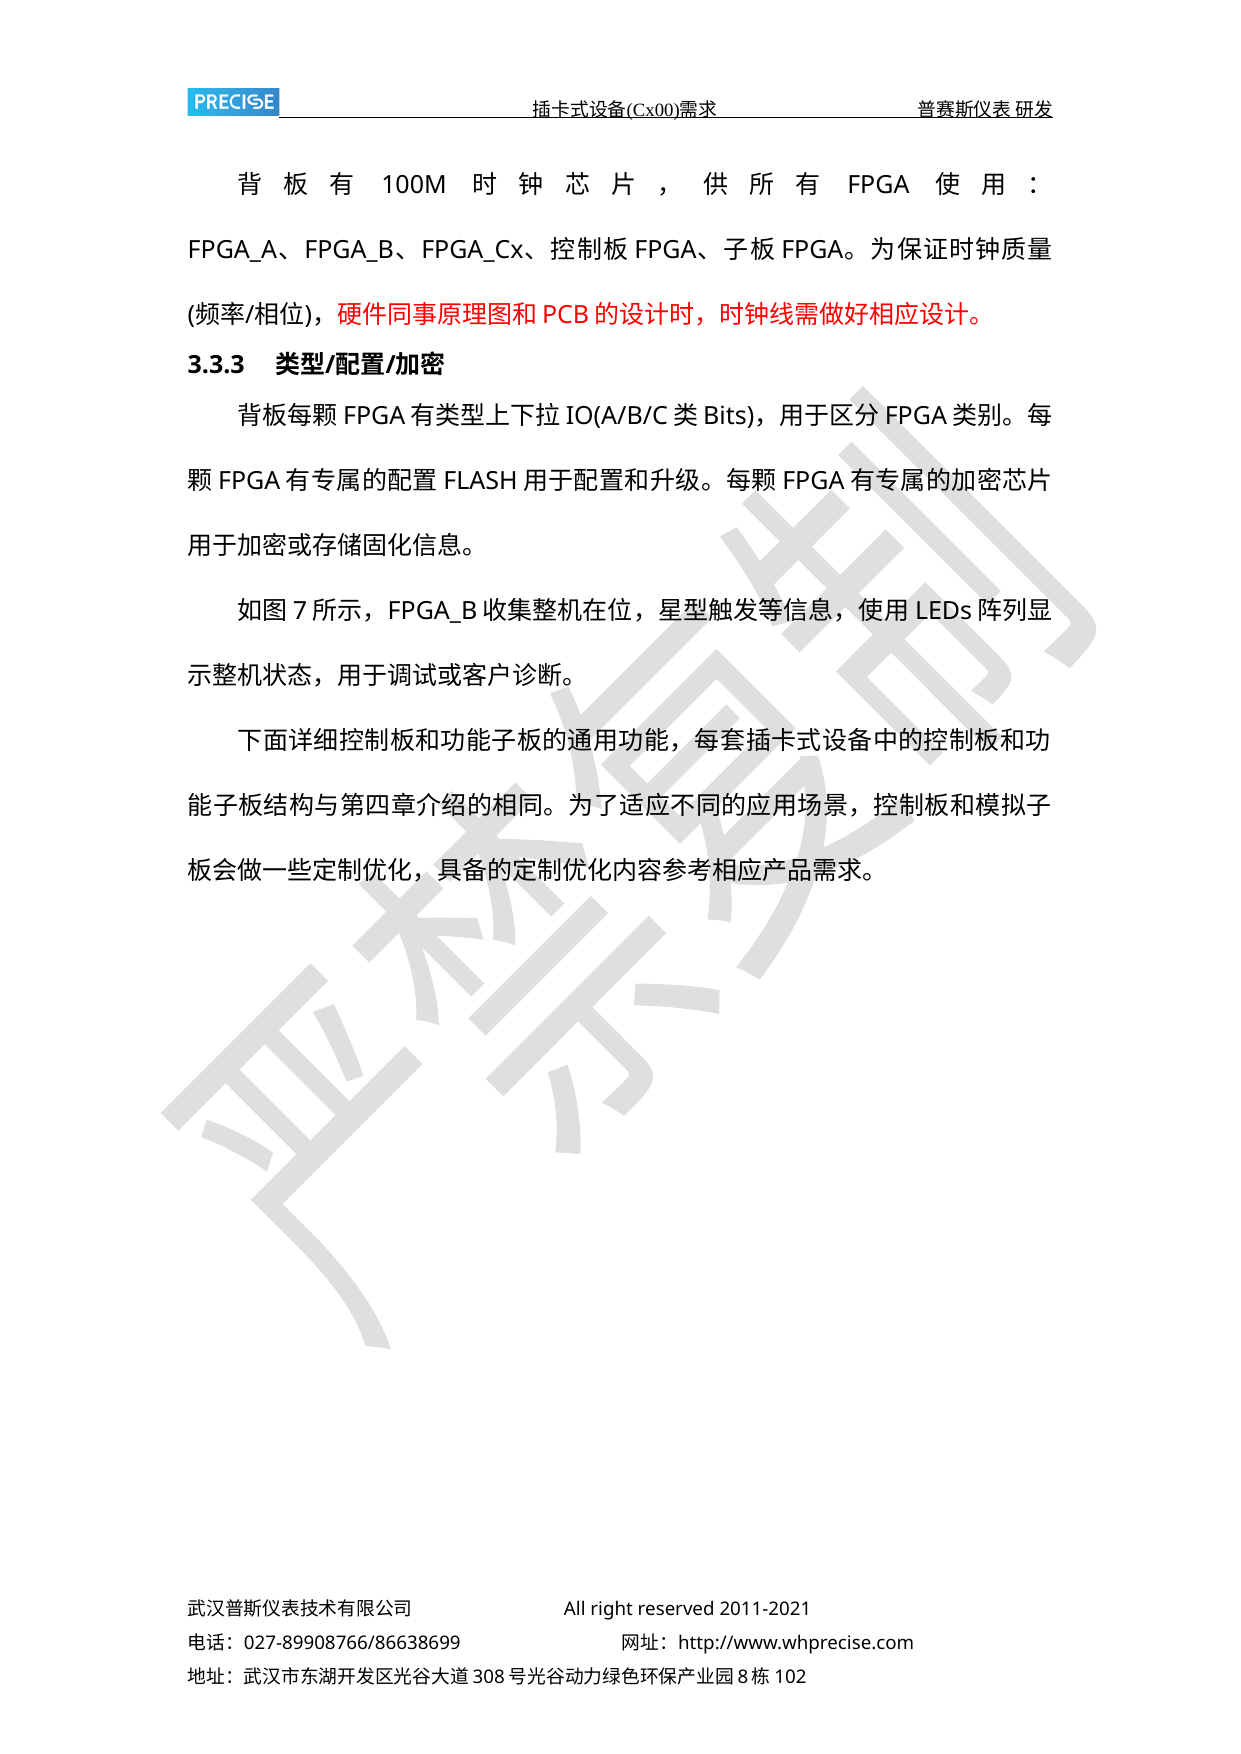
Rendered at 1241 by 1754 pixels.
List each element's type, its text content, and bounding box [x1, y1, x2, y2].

text 背板有100M时钟芯片，供所有FPGA使用：FPGA_A、FPGA_B、FPGA_Cx、控制板FPGA、子板FPGA。为保证时钟质量(频率/相位)，硬件同事原理图和PCB的设计时，时钟线需做好相应设计。 [187, 150, 1053, 345]
text 背板每颗FPGA有类型上下拉IO(A/B/C类Bits)，用于区分FPGA类别。每颗FPGA有专属的配置FLASH用于配置和升级。每颗FPGA有专属的加密芯片用于加密或存储固化信息。 [187, 381, 1053, 576]
picture [187, 88, 280, 116]
text 下面详细控制板和功能子板的通用功能，每套插卡式设备中的控制板和功能子板结构与第四章介绍的相同。为了适应不同的应用场景，控制板和模拟子板会做一些定制优化，具备的定制优化内容参考相应产品需求。 [187, 706, 1053, 901]
text 如图7所示，FPGA_B收集整机在位，星型触发等信息，使用LEDs阵列显示整机状态，用于调试或客户诊断。 [187, 576, 1053, 706]
list 类型/配置/加密 [187, 345, 1053, 381]
